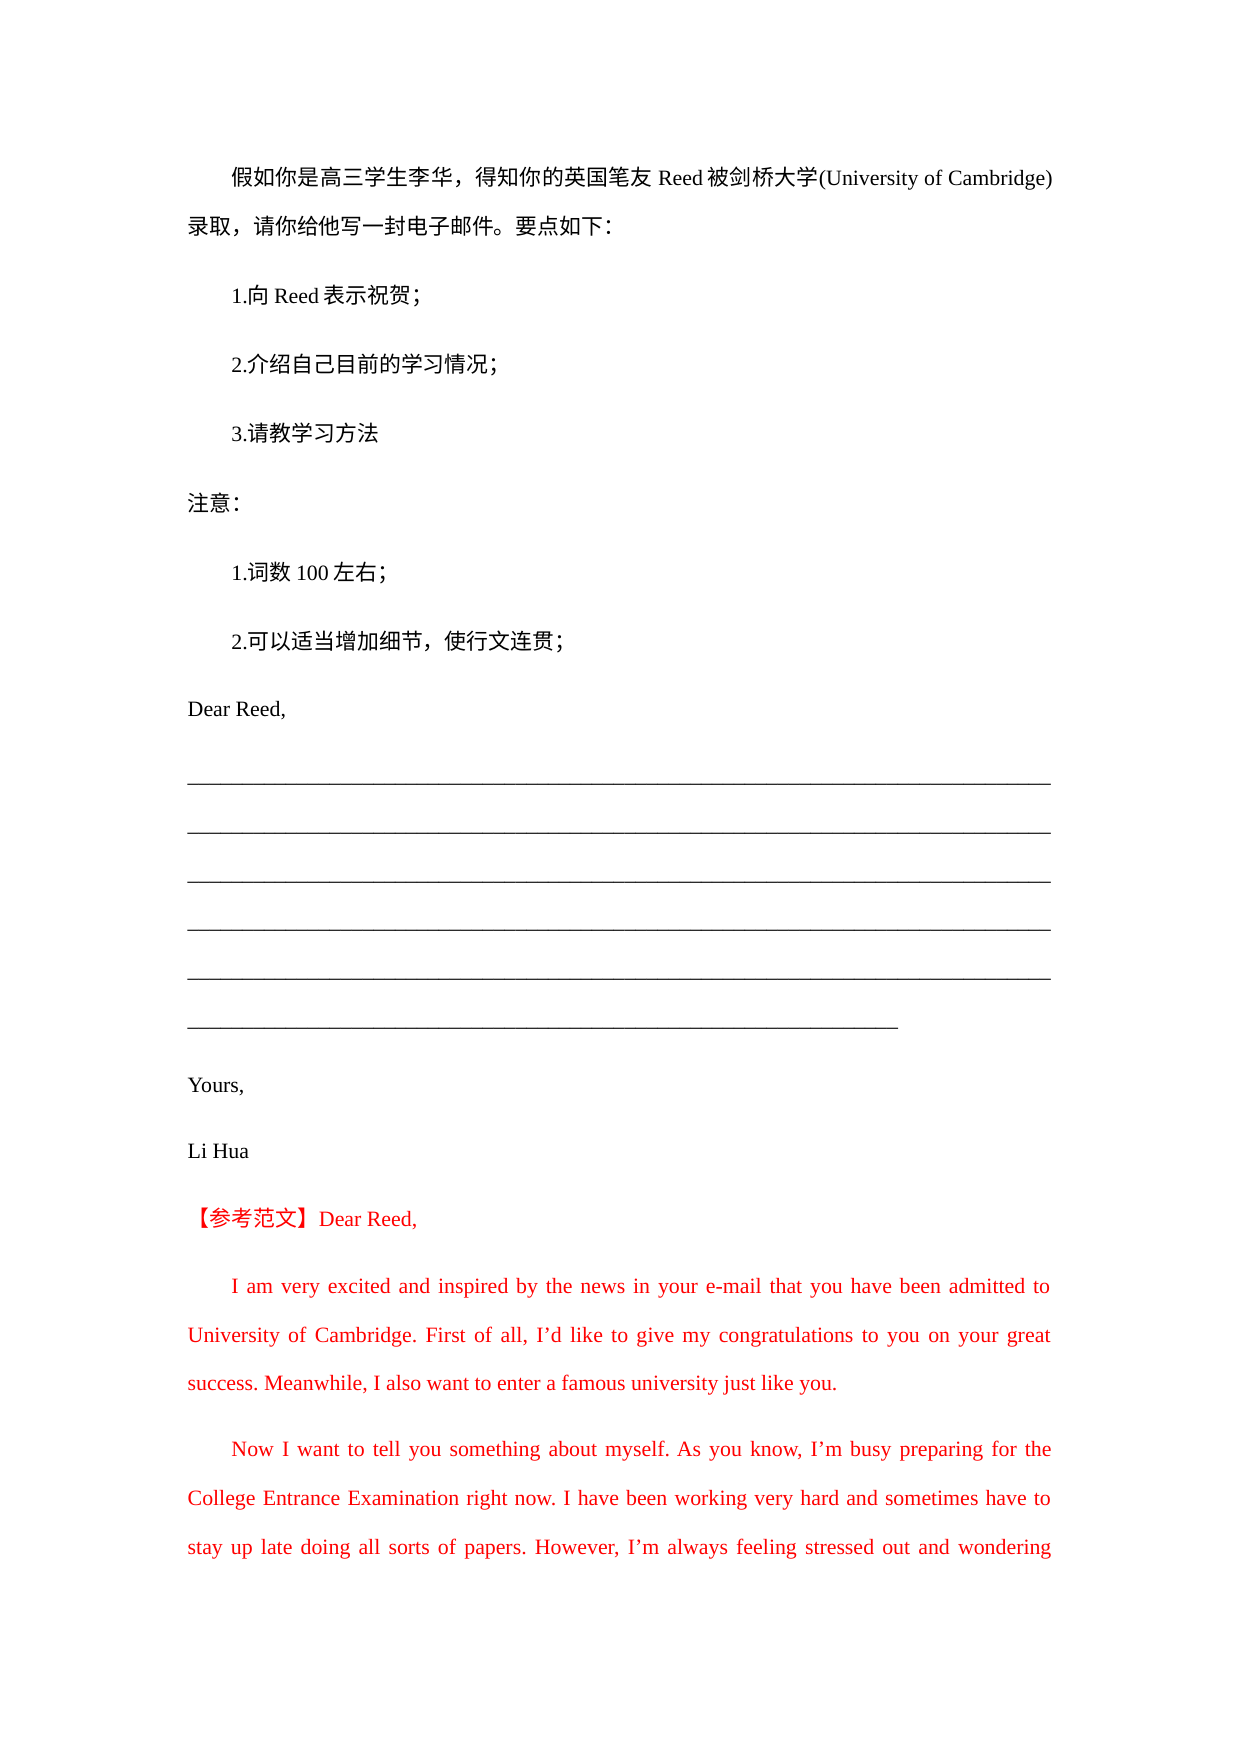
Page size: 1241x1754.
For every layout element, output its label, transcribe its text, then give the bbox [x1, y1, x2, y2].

text Dear Reed, [187, 693, 1053, 725]
text Li Hua [187, 1134, 1053, 1167]
text 注意： [187, 485, 1053, 518]
text 1.词数100左右； [187, 554, 1053, 587]
text 【参考范文】Dear Reed, [187, 1200, 1053, 1233]
text 1.向Reed表示祝贺； [187, 278, 1053, 310]
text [187, 1433, 1053, 1563]
text 假如你是高三学生李华，得知你的英国笔友Reed被剑桥大学(University of Cambridge)录取，请你给他写一封电子邮件。要点如下： [187, 160, 1053, 241]
text 2.介绍自己目前的学习情况； [187, 347, 1053, 379]
text 3.请教学习方法 [187, 416, 1053, 448]
text Yours, [187, 1068, 1053, 1101]
text I am very excited and inspired by the news in your e-mail that you have been admitted to University of Cambridge. First of all, I’d like to give my congratulations to you on your great success. Meanwhile, I also want to enter a famous university just like you. [187, 1269, 1053, 1399]
text ____________________________________________________________________________________________________________________________________________________________________________________________________________________________________________________________________________________________________________________________________________________________________________________________________________________________________________________________________________ [187, 758, 1053, 1035]
text 2.可以适当增加细节，使行文连贯； [187, 623, 1053, 656]
